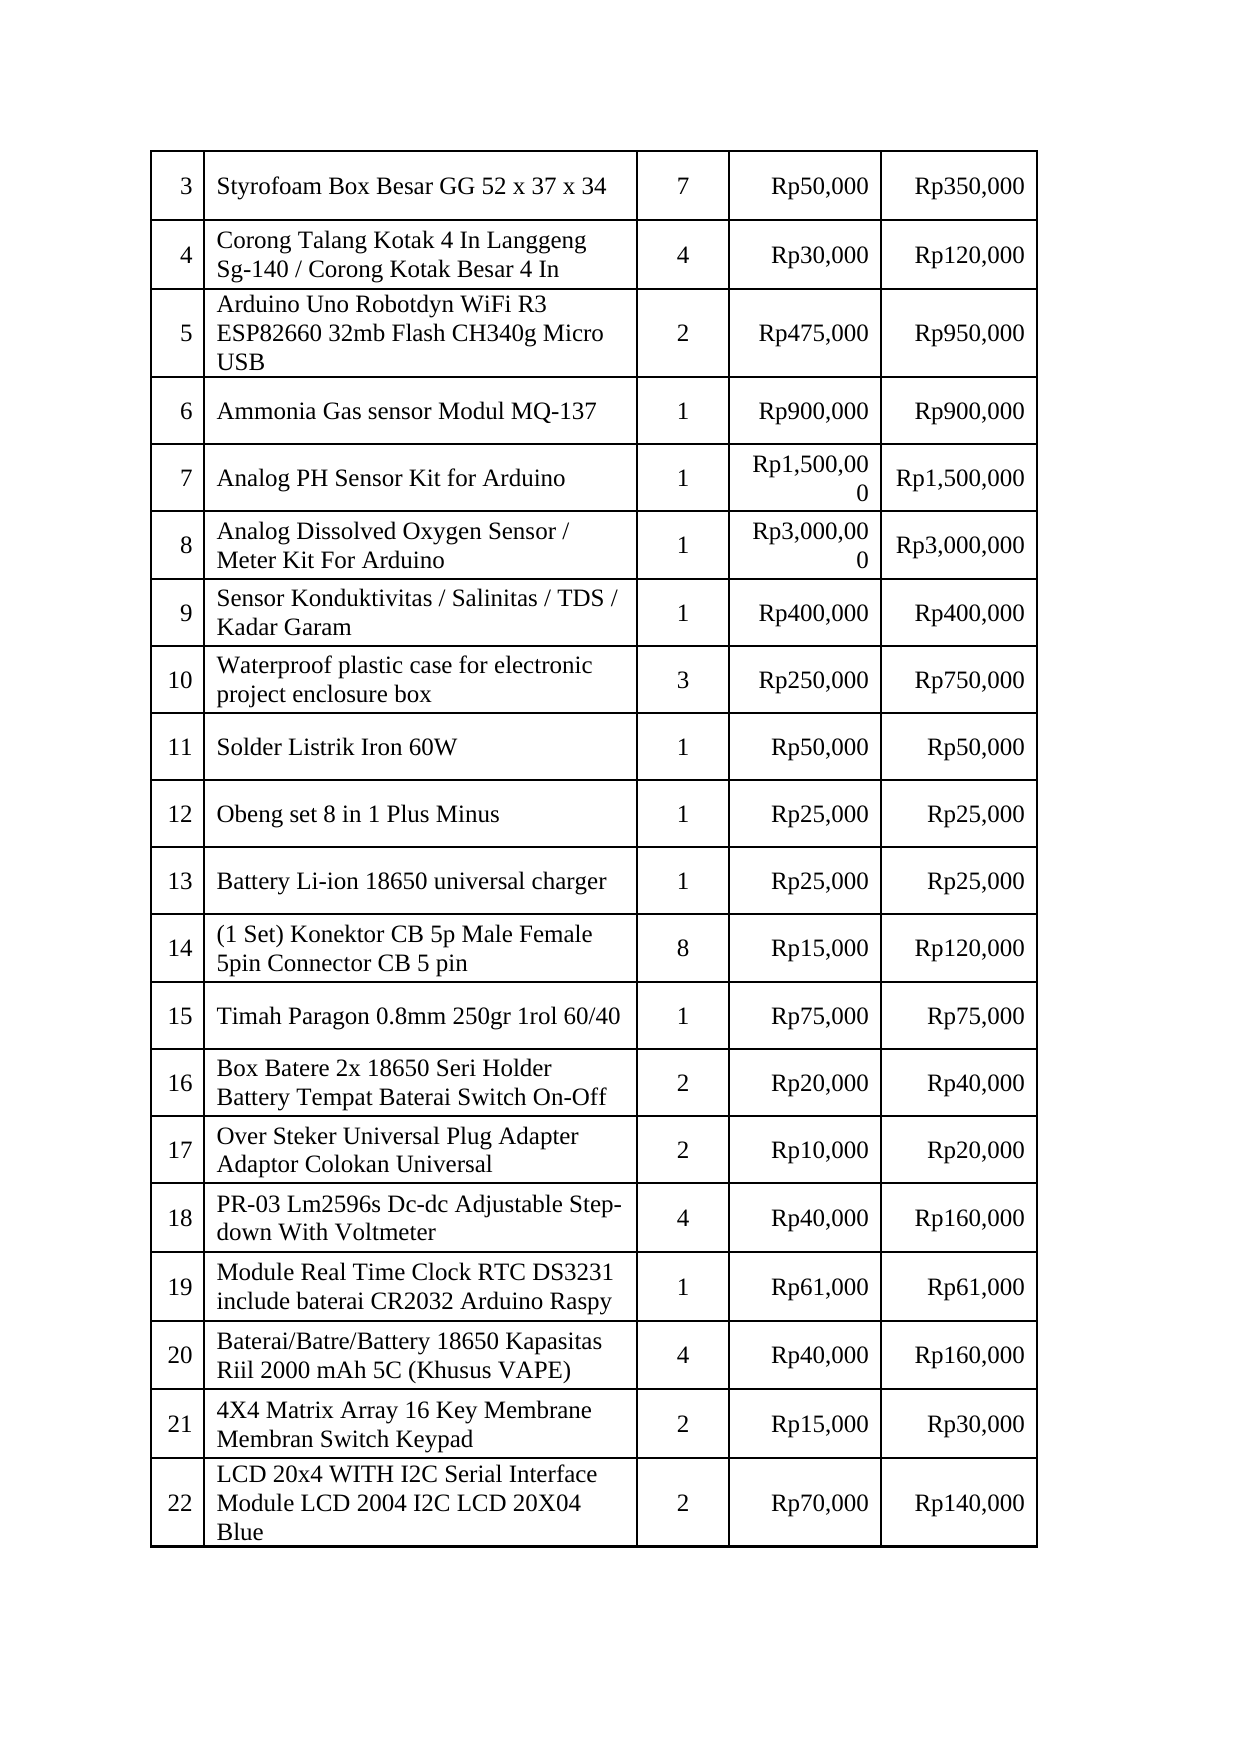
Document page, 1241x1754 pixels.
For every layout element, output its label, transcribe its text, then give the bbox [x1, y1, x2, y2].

table_cell 1 [638, 714, 728, 779]
table_cell Rp61,000 [882, 1253, 1036, 1319]
table_cell Rp1,500,000 [882, 445, 1036, 510]
table_cell Rp40,000 [730, 1184, 880, 1251]
table_cell Module Real Time Clock RTC DS3231 include baterai CR2032 Arduino Raspy [205, 1253, 636, 1319]
table_cell Rp1,500,000 [730, 445, 880, 510]
table_cell Rp50,000 [730, 714, 880, 779]
table_cell Waterproof plastic case for electronic project enclosure box [205, 647, 636, 712]
table_cell Box Batere 2x 18650 Seri Holder Battery Tempat Baterai Switch On-Off [205, 1050, 636, 1115]
table_cell 19 [152, 1253, 203, 1319]
table_cell 2 [638, 290, 728, 376]
table_cell 2 [638, 1117, 728, 1182]
table_cell 1 [638, 378, 728, 443]
table_cell PR-03 Lm2596s Dc-dc Adjustable Step-down With Voltmeter [205, 1184, 636, 1251]
table_cell Rp250,000 [730, 647, 880, 712]
table_cell Rp750,000 [882, 647, 1036, 712]
table_cell 7 [638, 152, 728, 219]
table_cell Rp160,000 [882, 1184, 1036, 1251]
table_cell Rp120,000 [882, 221, 1036, 287]
table_cell 17 [152, 1117, 203, 1182]
table_cell 3 [638, 647, 728, 712]
table_cell Rp40,000 [882, 1050, 1036, 1115]
table_cell Rp3,000,000 [882, 512, 1036, 577]
table_cell Rp950,000 [882, 290, 1036, 376]
table_cell 7 [152, 445, 203, 510]
table_cell Timah Paragon 0.8mm 250gr 1rol 60/40 [205, 983, 636, 1048]
table_cell 4X4 Matrix Array 16 Key Membrane Membran Switch Keypad [205, 1390, 636, 1457]
table_cell Analog PH Sensor Kit for Arduino [205, 445, 636, 510]
table_cell 4 [638, 1322, 728, 1388]
table_cell 14 [152, 915, 203, 981]
table_cell Obeng set 8 in 1 Plus Minus [205, 781, 636, 846]
table_cell 6 [152, 378, 203, 443]
table_cell 10 [152, 647, 203, 712]
table_cell 15 [152, 983, 203, 1048]
table_cell Rp75,000 [730, 983, 880, 1048]
table_cell Over Steker Universal Plug Adapter Adaptor Colokan Universal [205, 1117, 636, 1182]
table_cell 1 [638, 983, 728, 1048]
table_cell 1 [638, 781, 728, 846]
table_cell Rp3,000,000 [730, 512, 880, 577]
table_cell Sensor Konduktivitas / Salinitas / TDS / Kadar Garam [205, 580, 636, 644]
table_cell Rp15,000 [730, 915, 880, 981]
table_cell Arduino Uno Robotdyn WiFi R3 ESP82660 32mb Flash CH340g Micro USB [205, 290, 636, 376]
table_cell 1 [638, 1253, 728, 1319]
table_cell 2 [638, 1390, 728, 1457]
table_cell Ammonia Gas sensor Modul MQ-137 [205, 378, 636, 443]
table_cell Rp40,000 [730, 1322, 880, 1388]
table_cell LCD 20x4 WITH I2C Serial Interface Module LCD 2004 I2C LCD 20X04 Blue [205, 1459, 636, 1545]
table_cell 13 [152, 848, 203, 913]
table_cell Rp25,000 [882, 781, 1036, 846]
table_cell Rp10,000 [730, 1117, 880, 1182]
table_cell 12 [152, 781, 203, 846]
table_cell Rp140,000 [882, 1459, 1036, 1545]
table_cell Corong Talang Kotak 4 In Langgeng Sg-140 / Corong Kotak Besar 4 In [205, 221, 636, 287]
table_cell Rp30,000 [730, 221, 880, 287]
table_cell 20 [152, 1322, 203, 1388]
table_cell Battery Li-ion 18650 universal charger [205, 848, 636, 913]
table_cell 21 [152, 1390, 203, 1457]
table_cell Rp160,000 [882, 1322, 1036, 1388]
table_cell 16 [152, 1050, 203, 1115]
table_cell Rp25,000 [730, 848, 880, 913]
table_cell Rp75,000 [882, 983, 1036, 1048]
table_cell 1 [638, 848, 728, 913]
table_cell Rp400,000 [730, 580, 880, 644]
table_cell Styrofoam Box Besar GG 52 x 37 x 34 [205, 152, 636, 219]
table_cell 5 [152, 290, 203, 376]
table_cell 11 [152, 714, 203, 779]
table_cell 2 [638, 1050, 728, 1115]
table_cell Rp70,000 [730, 1459, 880, 1545]
table_cell Baterai/Batre/Battery 18650 Kapasitas Riil 2000 mAh 5C (Khusus VAPE) [205, 1322, 636, 1388]
table_cell Rp50,000 [882, 714, 1036, 779]
table_cell Rp900,000 [882, 378, 1036, 443]
table_cell 3 [152, 152, 203, 219]
table_cell Rp50,000 [730, 152, 880, 219]
table_cell Rp400,000 [882, 580, 1036, 644]
table_cell Rp25,000 [882, 848, 1036, 913]
table_cell Analog Dissolved Oxygen Sensor / Meter Kit For Arduino [205, 512, 636, 577]
table_cell Rp900,000 [730, 378, 880, 443]
table_cell Rp120,000 [882, 915, 1036, 981]
table_cell 18 [152, 1184, 203, 1251]
table_cell 8 [152, 512, 203, 577]
table_cell 4 [638, 1184, 728, 1251]
table_cell 8 [638, 915, 728, 981]
table_cell Rp20,000 [730, 1050, 880, 1115]
table_cell Rp30,000 [882, 1390, 1036, 1457]
table_cell 1 [638, 512, 728, 577]
table_cell Rp15,000 [730, 1390, 880, 1457]
table_cell Solder Listrik Iron 60W [205, 714, 636, 779]
table_cell Rp475,000 [730, 290, 880, 376]
table_cell 2 [638, 1459, 728, 1545]
table_cell 9 [152, 580, 203, 644]
table_cell Rp350,000 [882, 152, 1036, 219]
table_cell Rp61,000 [730, 1253, 880, 1319]
table_cell (1 Set) Konektor CB 5p Male Female 5pin Connector CB 5 pin [205, 915, 636, 981]
table_cell 4 [152, 221, 203, 287]
table_cell 4 [638, 221, 728, 287]
table_cell 1 [638, 580, 728, 644]
table_cell 22 [152, 1459, 203, 1545]
table_cell 1 [638, 445, 728, 510]
table_cell Rp25,000 [730, 781, 880, 846]
table_cell Rp20,000 [882, 1117, 1036, 1182]
